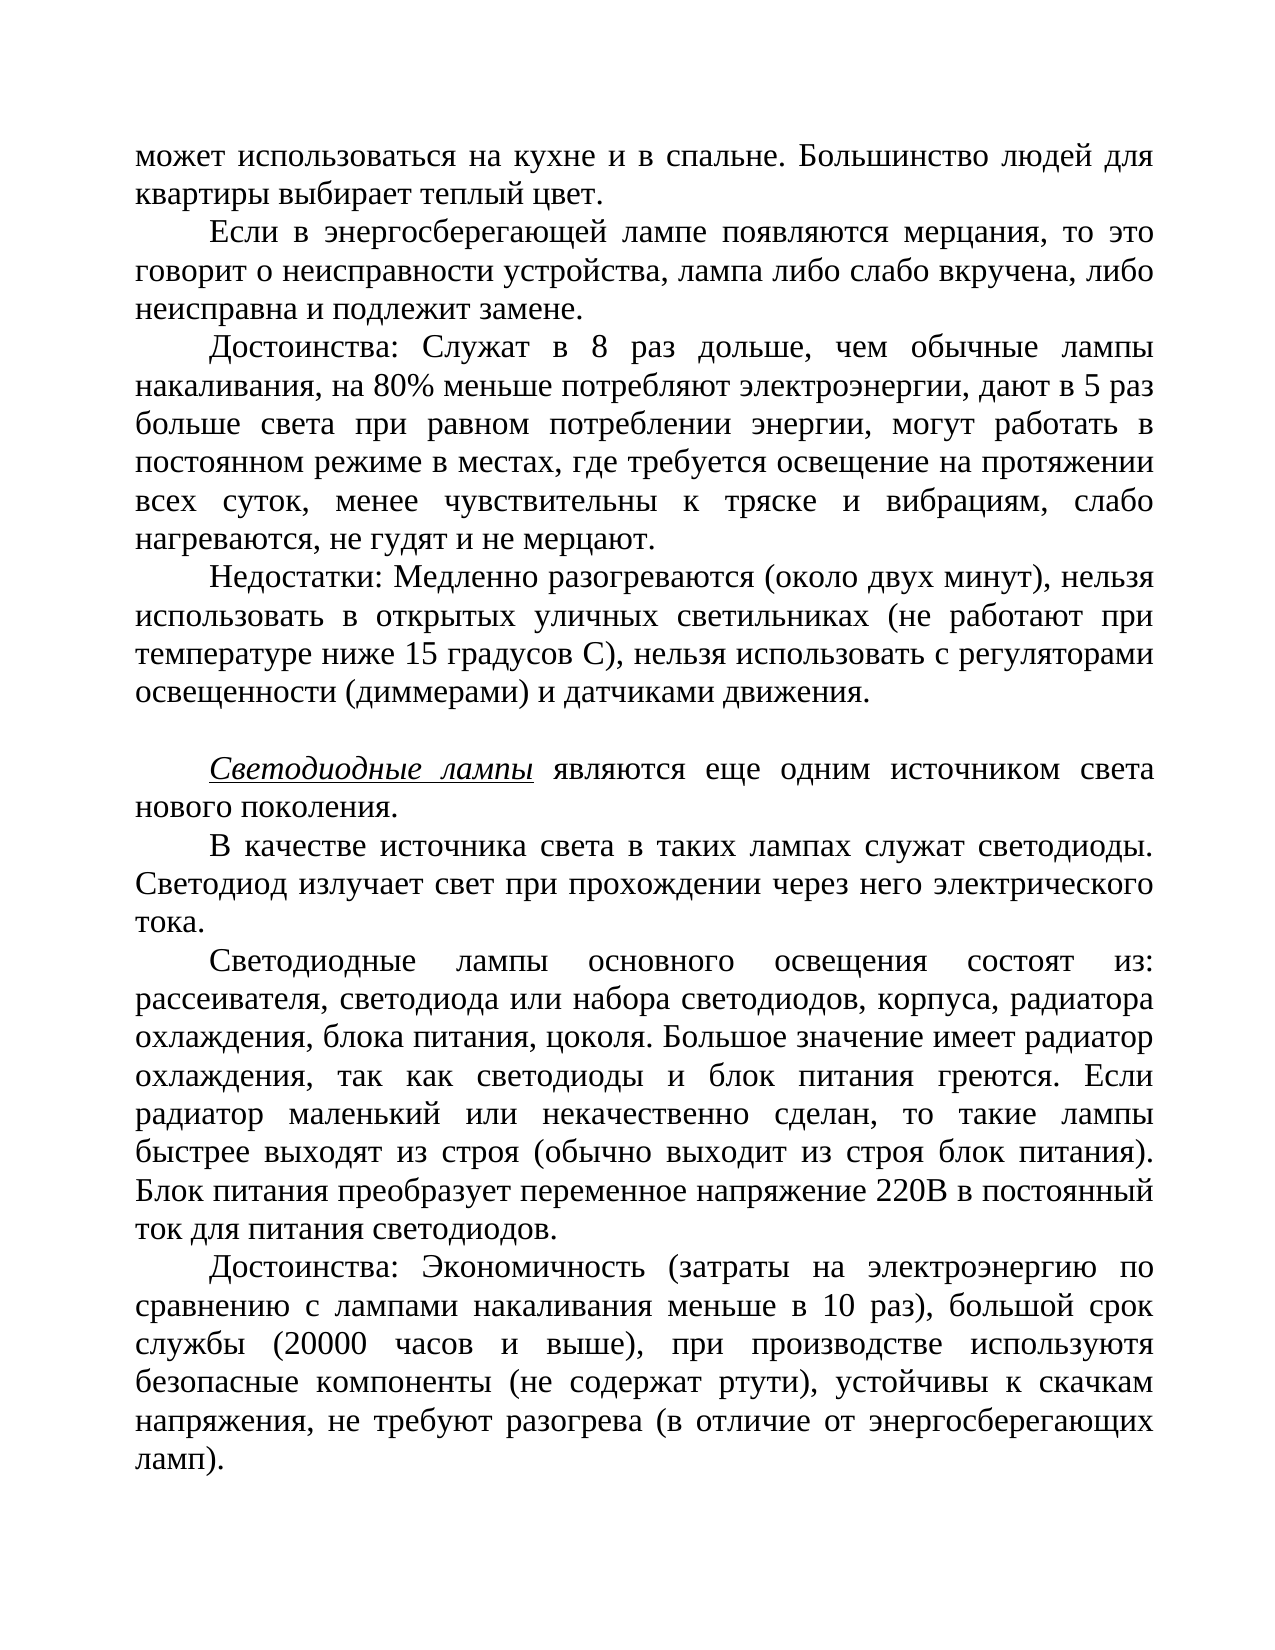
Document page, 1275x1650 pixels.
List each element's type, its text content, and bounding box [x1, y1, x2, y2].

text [135, 135, 1155, 212]
text Светодиодные лампы основного освещения состоят из: рассеивателя, светодиода или набора светодиодов, корпуса, радиатора охлаждения, блока питания, цоколя. Большое значение имеет радиатор охлаждения, так как светодиоды и блок питания греются. Если радиатор маленький или некачественно сделан, то такие лампы быстрее выходят из строя (обычно выходит из строя блок питания). Блок питания преобразует переменное напряжение 220В в постоянный ток для питания светодиодов. [135, 940, 1155, 1247]
text Светодиодные лампы являются еще одним источником света нового поколения. [135, 748, 1155, 825]
text Если в энергосберегающей лампе появляются мерцания, то это говорит о неисправности устройства, лампа либо слабо вкручена, либо неисправна и подлежит замене. [135, 212, 1155, 327]
text Недостатки: Медленно разогреваются (около двух минут), нельзя использовать в открытых уличных светильниках (не работают при температуре ниже 15 градусов С), нельзя использовать с регуляторами освещенности (диммерами) и датчиками движения. [135, 557, 1155, 710]
text В качестве источника света в таких лампах служат светодиоды. Светодиод излучает свет при прохождении через него электрического тока. [135, 825, 1155, 940]
text Достоинства: Экономичность (затраты на электроэнергию по сравнению с лампами накаливания меньше в 10 раз), большой срок службы (20000 часов и выше), при производстве используютя безопасные компоненты (не содержат ртути), устойчивы к скачкам напряжения, не требуют разогрева (в отличие от энергосберегающих ламп). [135, 1247, 1155, 1477]
text Достоинства: Служат в 8 раз дольше, чем обычные лампы накаливания, на 80% меньше потребляют электроэнергии, дают в 5 раз больше света при равном потреблении энергии, могут работать в постоянном режиме в местах, где требуется освещение на протяжении всех суток, менее чувствительны к тряске и вибрациям, слабо нагреваются, не гудят и не мерцают. [135, 327, 1155, 557]
